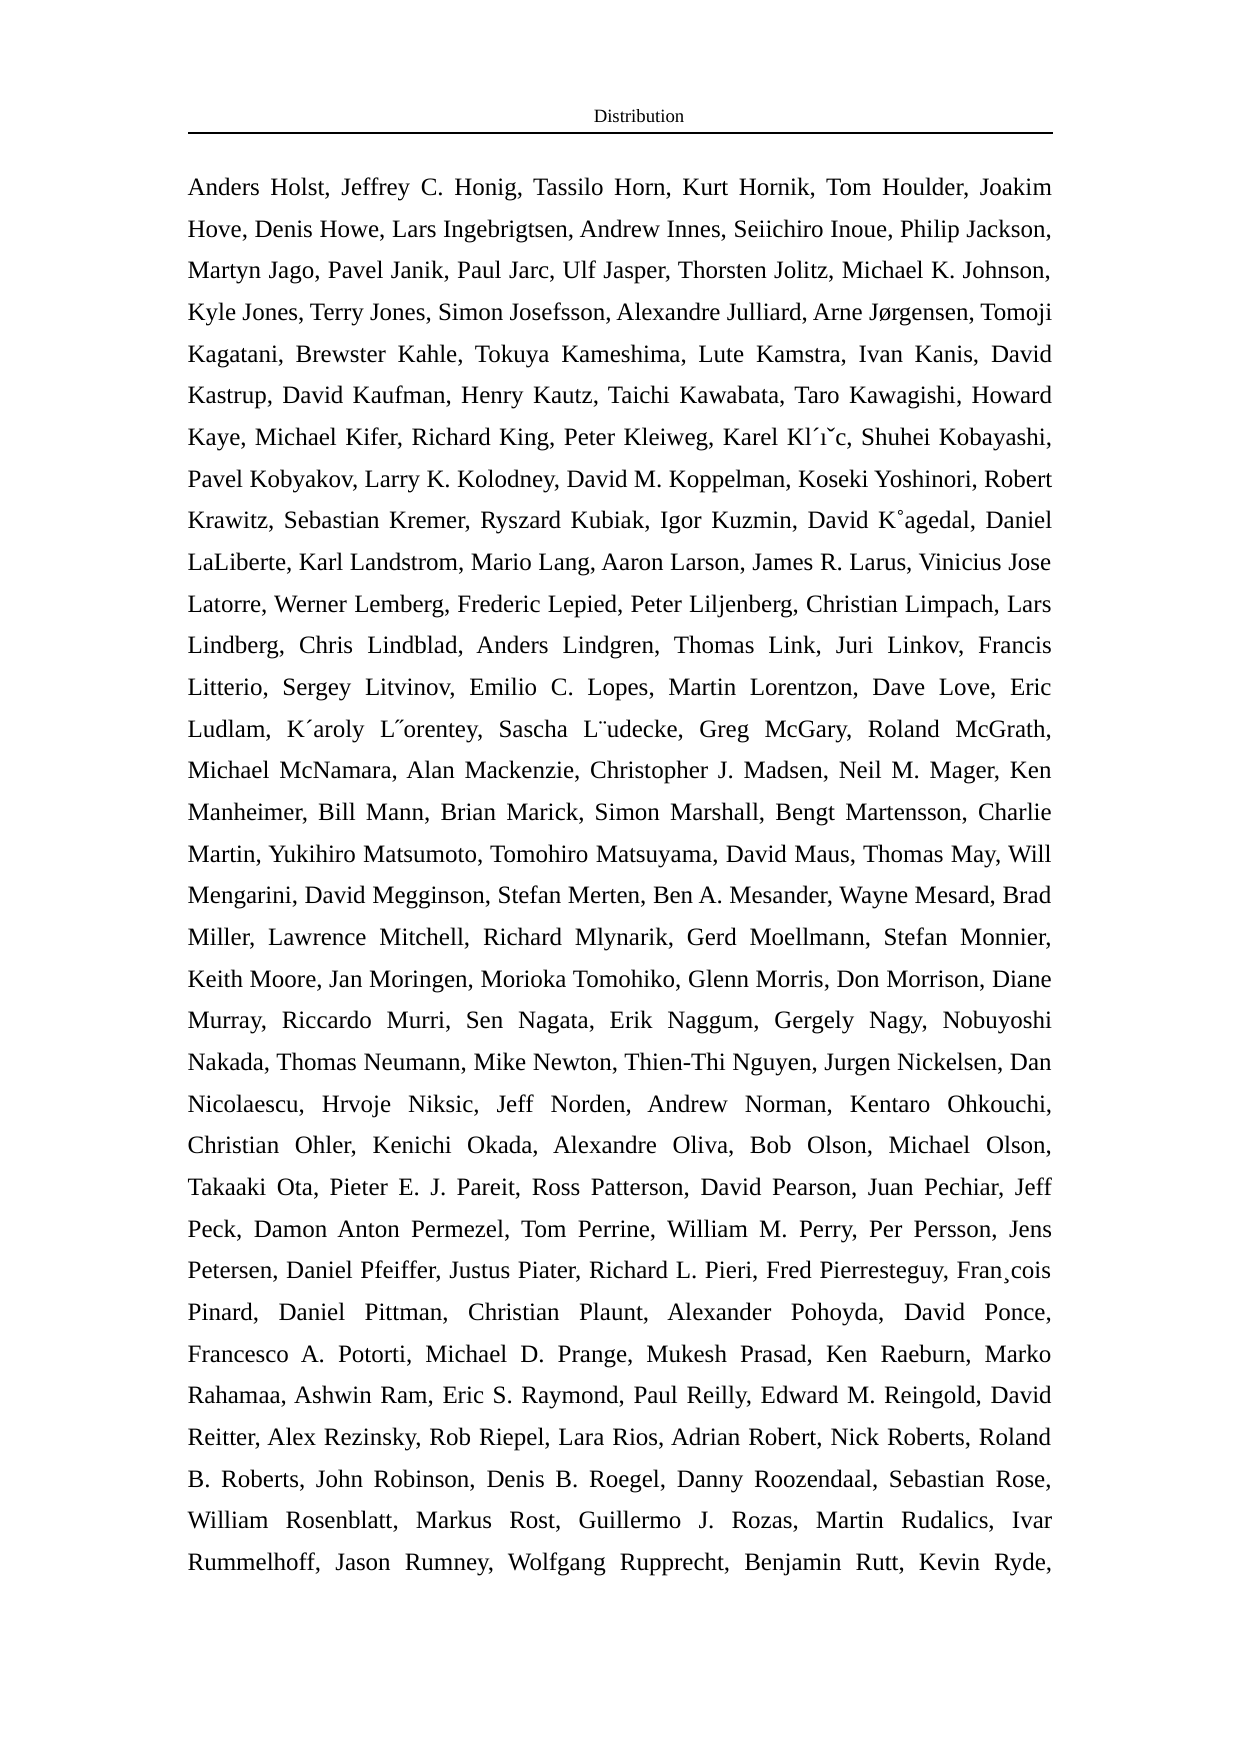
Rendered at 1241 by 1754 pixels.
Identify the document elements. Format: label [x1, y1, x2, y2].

text [187, 162, 1053, 1579]
